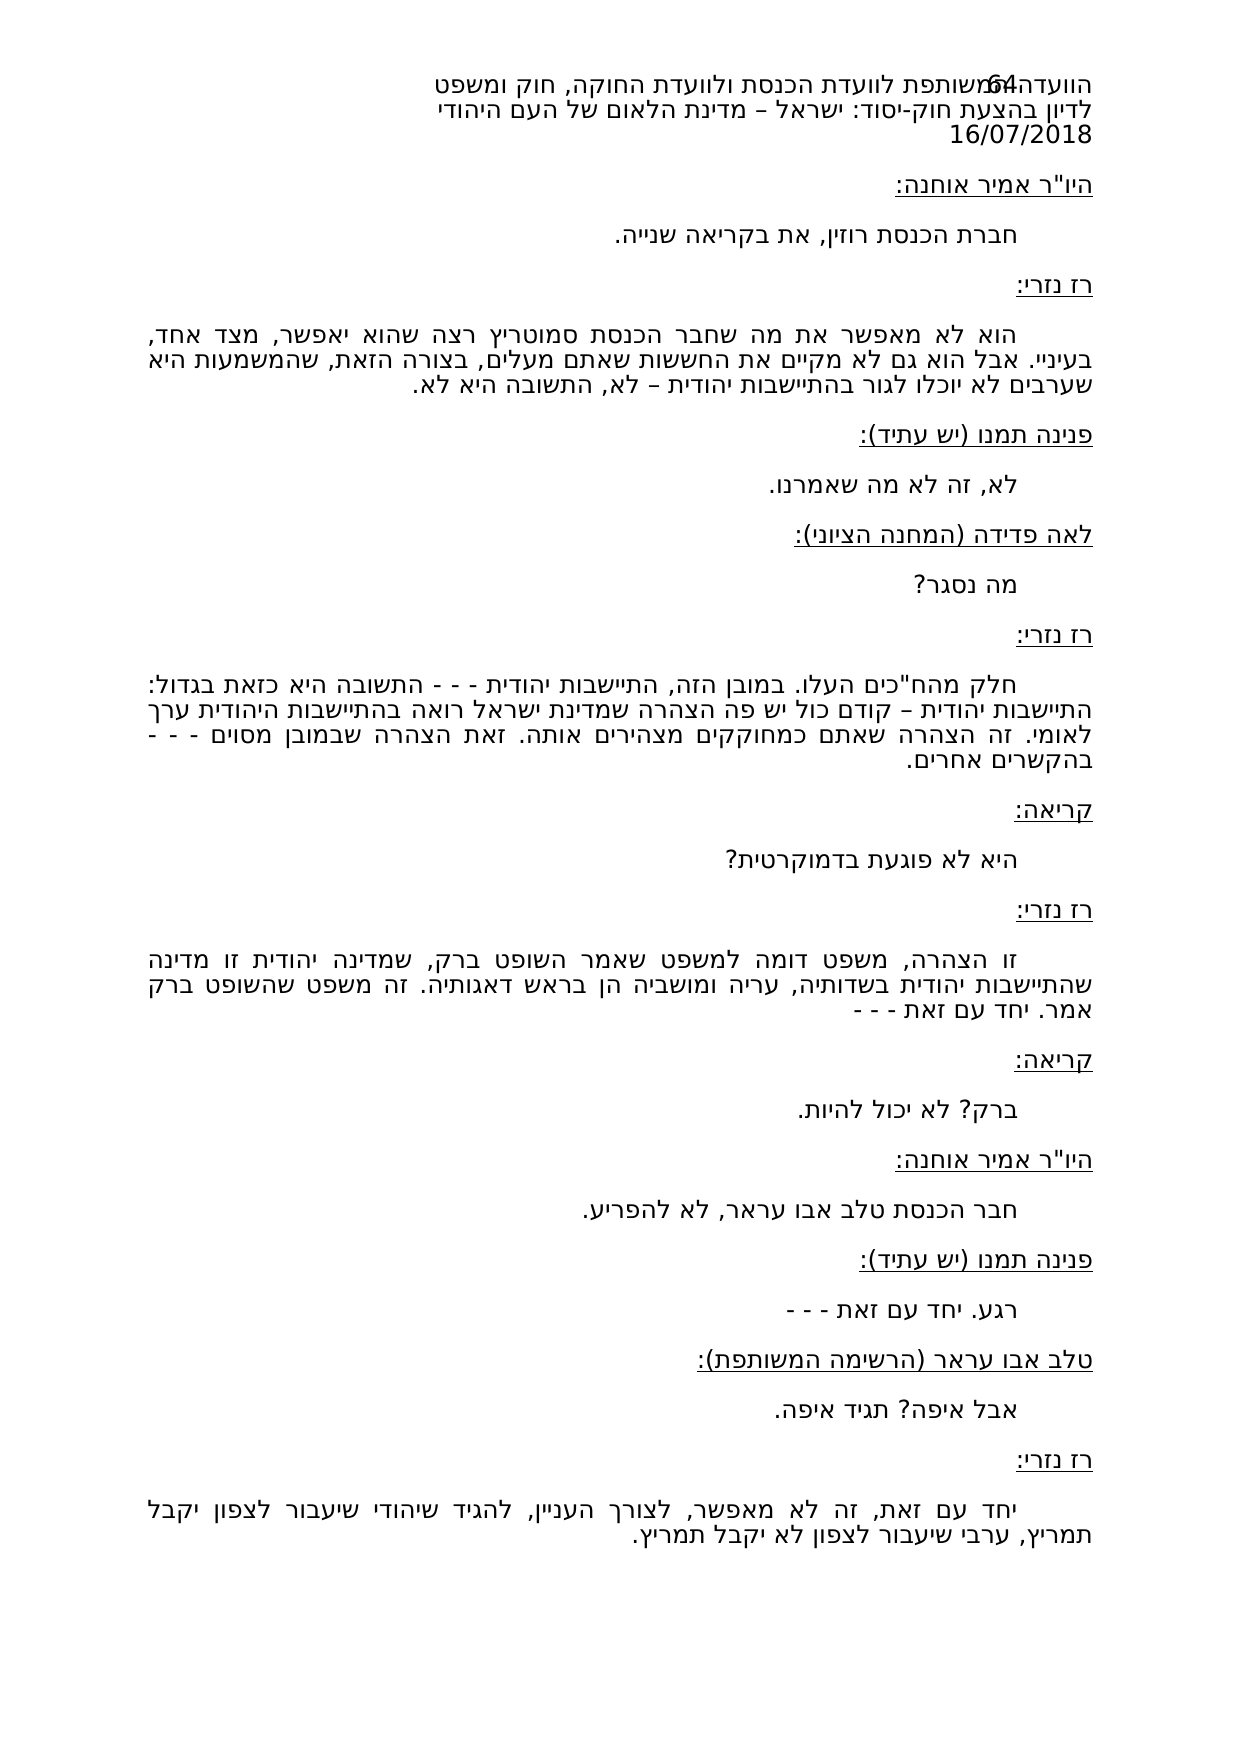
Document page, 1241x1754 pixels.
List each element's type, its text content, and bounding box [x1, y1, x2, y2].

text רגע. יחד עם זאת - - - [147, 1299, 1093, 1324]
text חבר הכנסת טלב אבו עראר, לא להפריע. [147, 1199, 1093, 1224]
text לא, זה לא מה שאמרנו. [147, 474, 1093, 499]
text יחד עם זאת, זה לא מאפשר, לצורך העניין, להגיד שיהודי שיעבור לצפון יקבל תמריץ, ערבי שיעבור לצפון לא יקבל תמריץ. [147, 1499, 1093, 1549]
text היא לא פוגעת בדמוקרטית? [147, 849, 1093, 874]
text חברת הכנסת רוזין, את בקריאה שנייה. [147, 224, 1093, 249]
text אבל איפה? תגיד איפה. [147, 1399, 1093, 1424]
text זו הצהרה, משפט דומה למשפט שאמר השופט ברק, שמדינה יהודית זו מדינה שהתיישבות יהודית בשדותיה, עריה ומושביה הן בראש דאגותיה. זה משפט שהשופט ברק אמר. יחד עם זאת - - - [147, 949, 1093, 1024]
text חלק מהח"כים העלו. במובן הזה, התיישבות יהודית - - - התשובה היא כזאת בגדול: התיישבות יהודית – קודם כול יש פה הצהרה שמדינת ישראל רואה בהתיישבות היהודית ערך לאומי. זה הצהרה שאתם כמחוקקים מצהירים אותה. זאת הצהרה שבמובן מסוים - - - בהקשרים אחרים. [147, 674, 1093, 774]
text ברק? לא יכול להיות. [147, 1099, 1093, 1124]
text מה נסגר? [147, 574, 1093, 599]
text הוא לא מאפשר את מה שחבר הכנסת סמוטריץ רצה שהוא יאפשר, מצד אחד, בעיניי. אבל הוא גם לא מקיים את החששות שאתם מעלים, בצורה הזאת, שהמשמעות היא שערבים לא יוכלו לגור בהתיישבות יהודית – לא, התשובה היא לא. [147, 324, 1093, 399]
